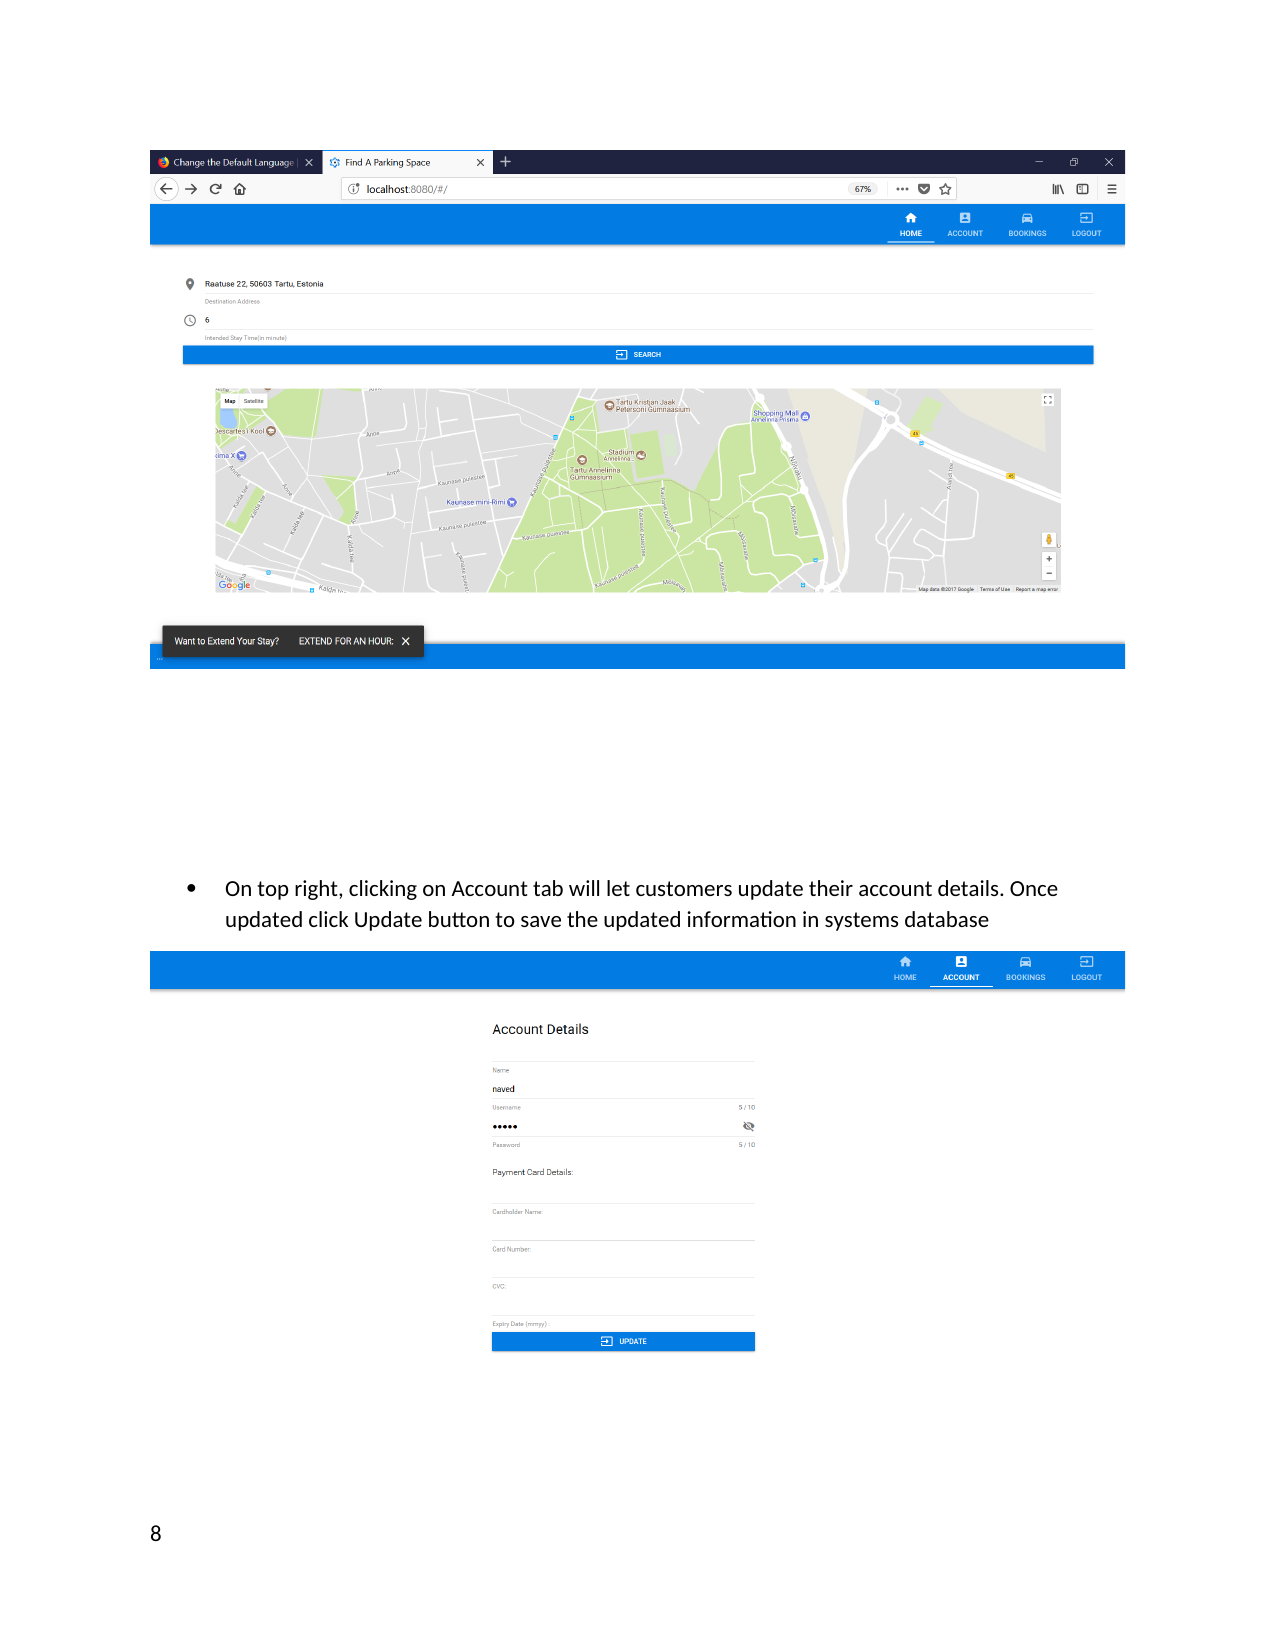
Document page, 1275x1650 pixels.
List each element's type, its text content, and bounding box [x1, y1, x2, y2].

picture [150, 951, 1125, 1390]
list On top right, clicking on Account tab will let customers update their account details. Once updated click Update button to save the updated information in systems database [187, 874, 1125, 933]
picture [150, 150, 1125, 669]
